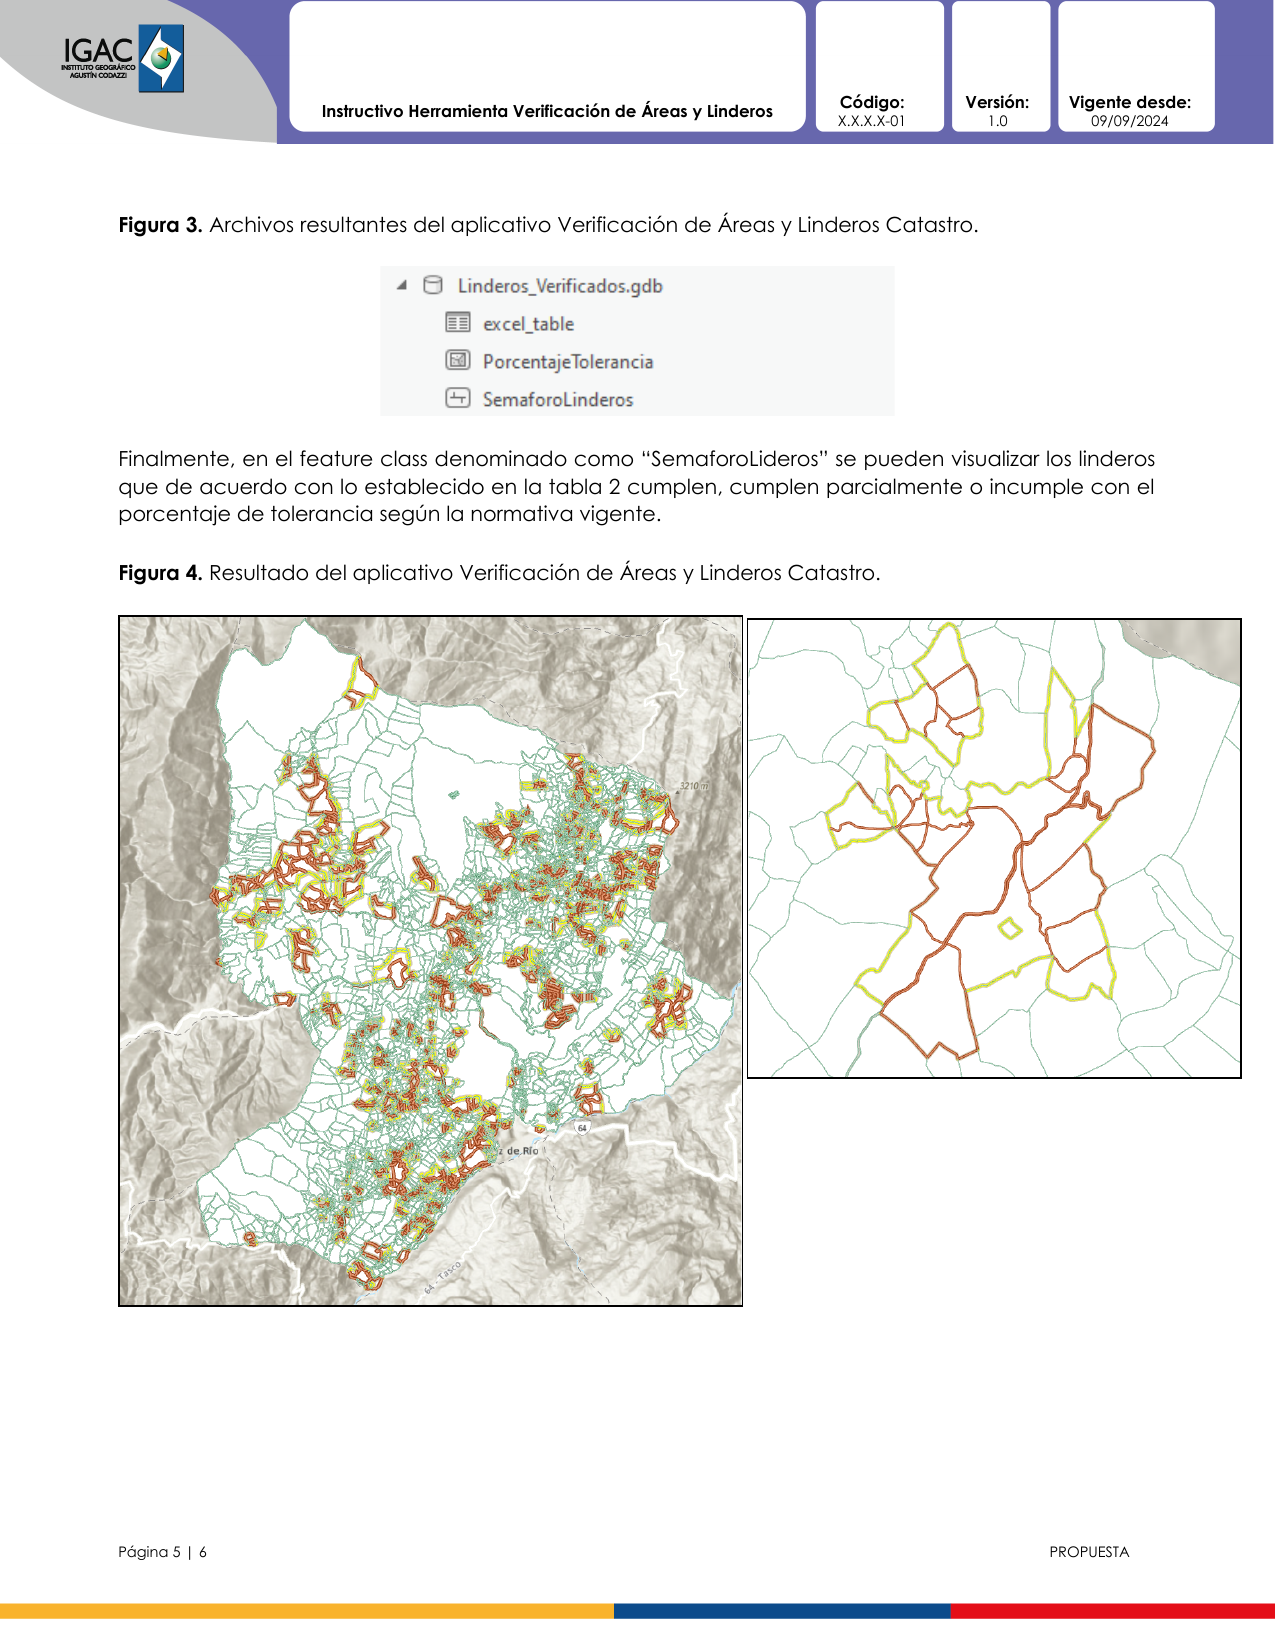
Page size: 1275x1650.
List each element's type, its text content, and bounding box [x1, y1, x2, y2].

picture [120, 617, 742, 1305]
picture [748, 620, 1240, 1077]
text Figura 3. Archivos resultantes del aplicativo Verificación de Áreas y Linderos Catastro. [118, 212, 1157, 237]
picture [380, 266, 895, 416]
picture [0, 0, 1274, 144]
text Finalmente, en el feature class denominado como “SemaforoLideros” se pueden visualizar los linderos que de acuerdo con lo establecido en la tabla 2 cumplen, cumplen parcialmente o incumple con el porcentaje de tolerancia según la normativa vigente. [118, 446, 1157, 526]
text Figura 4. Resultado del aplicativo Verificación de Áreas y Linderos Catastro. [118, 559, 1157, 584]
picture [0, 1603, 1275, 1619]
